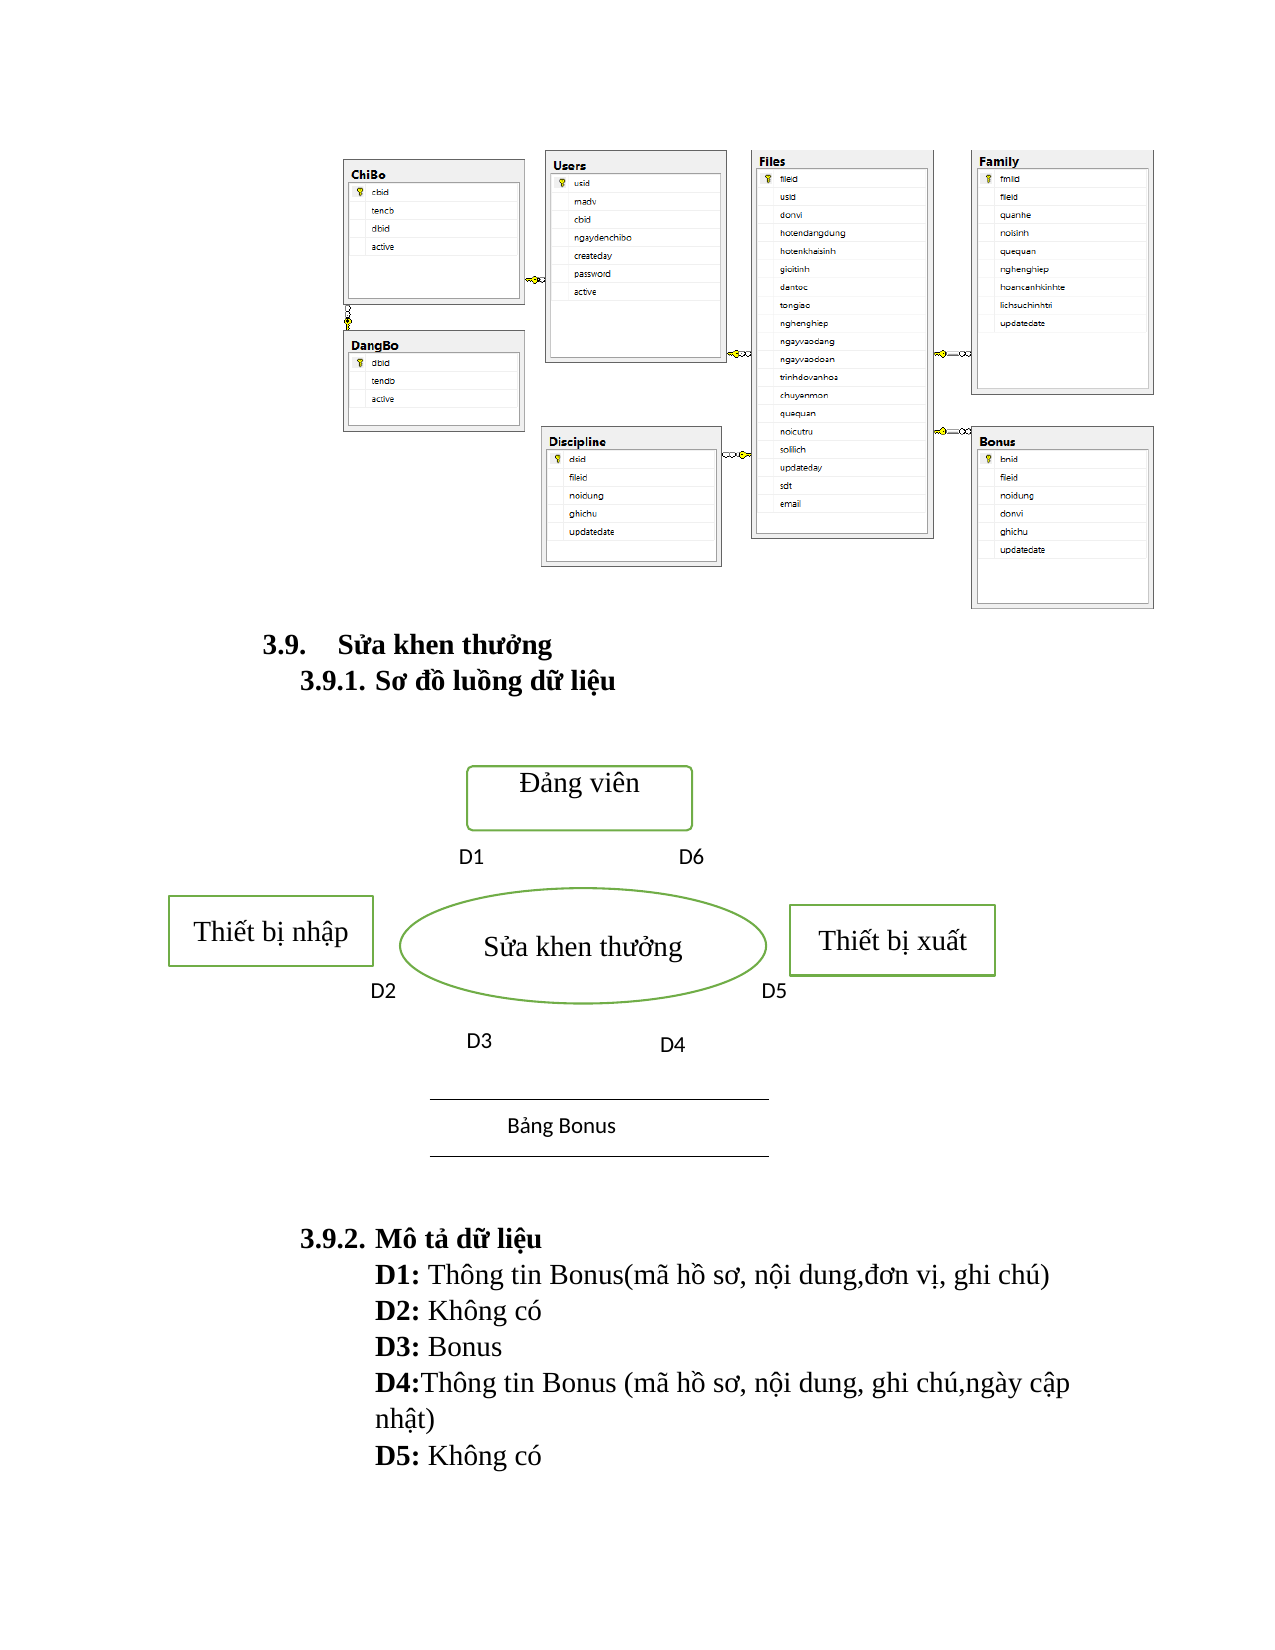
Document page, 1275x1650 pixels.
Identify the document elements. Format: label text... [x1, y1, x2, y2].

list Sơ đồ luồng dữ liệu [300, 663, 1125, 697]
list D1: Thông tin Bonus(mã hồ sơ, nội dung,đơn vị, ghi chú) [375, 1257, 1125, 1290]
list Sửa khen thưởng [262, 627, 1125, 661]
list D4:Thông tin Bonus (mã hồ sơ, nội dung, ghi chú,ngày cập nhật) [375, 1365, 1125, 1435]
list D3: Bonus [375, 1329, 1125, 1363]
list D2: Không có [375, 1293, 1125, 1327]
list Mô tả dữ liệu [300, 1221, 1125, 1254]
picture [337, 150, 1157, 609]
list D5: Không có [375, 1438, 1125, 1471]
